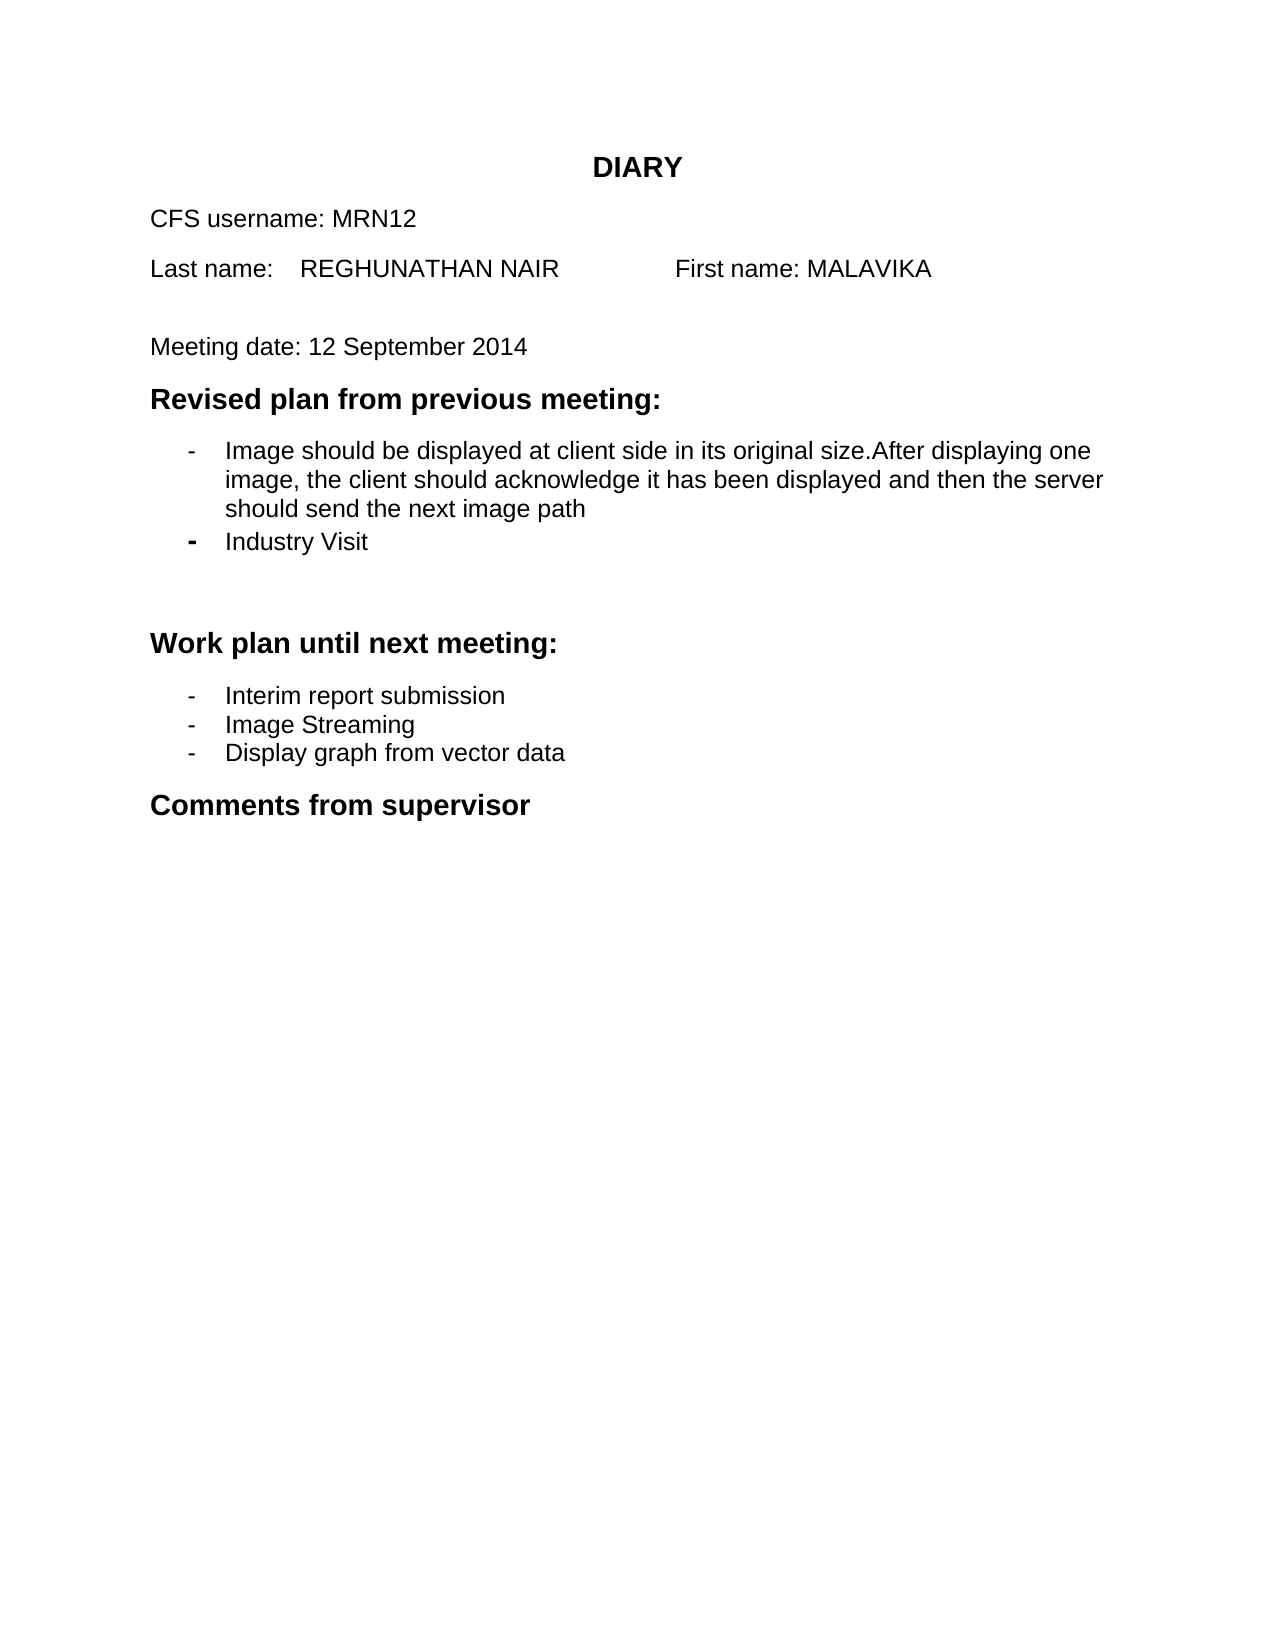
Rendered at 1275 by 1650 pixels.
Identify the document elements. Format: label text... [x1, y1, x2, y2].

text CFS username: MRN12 [150, 204, 1125, 233]
text Work plan until next meeting: [150, 626, 1125, 660]
text Meeting date: 12 September 2014 [150, 332, 1125, 361]
list Display graph from vector data [187, 738, 1125, 767]
text Comments from supervisor [150, 788, 1125, 821]
list Image should be displayed at client side in its original size.After displaying one image, the client should acknowledge it has been displayed and then the server should send the next image path [187, 436, 1125, 522]
text Revised plan from previous meeting: [150, 382, 1125, 415]
list Interim report submission [187, 681, 1125, 709]
list Industry Visit [187, 522, 1125, 556]
list Image Streaming [187, 709, 1125, 738]
text DIARY [150, 150, 1125, 183]
text Last name: REGHUNATHAN NAIR First name: MALAVIKA [150, 254, 1125, 283]
